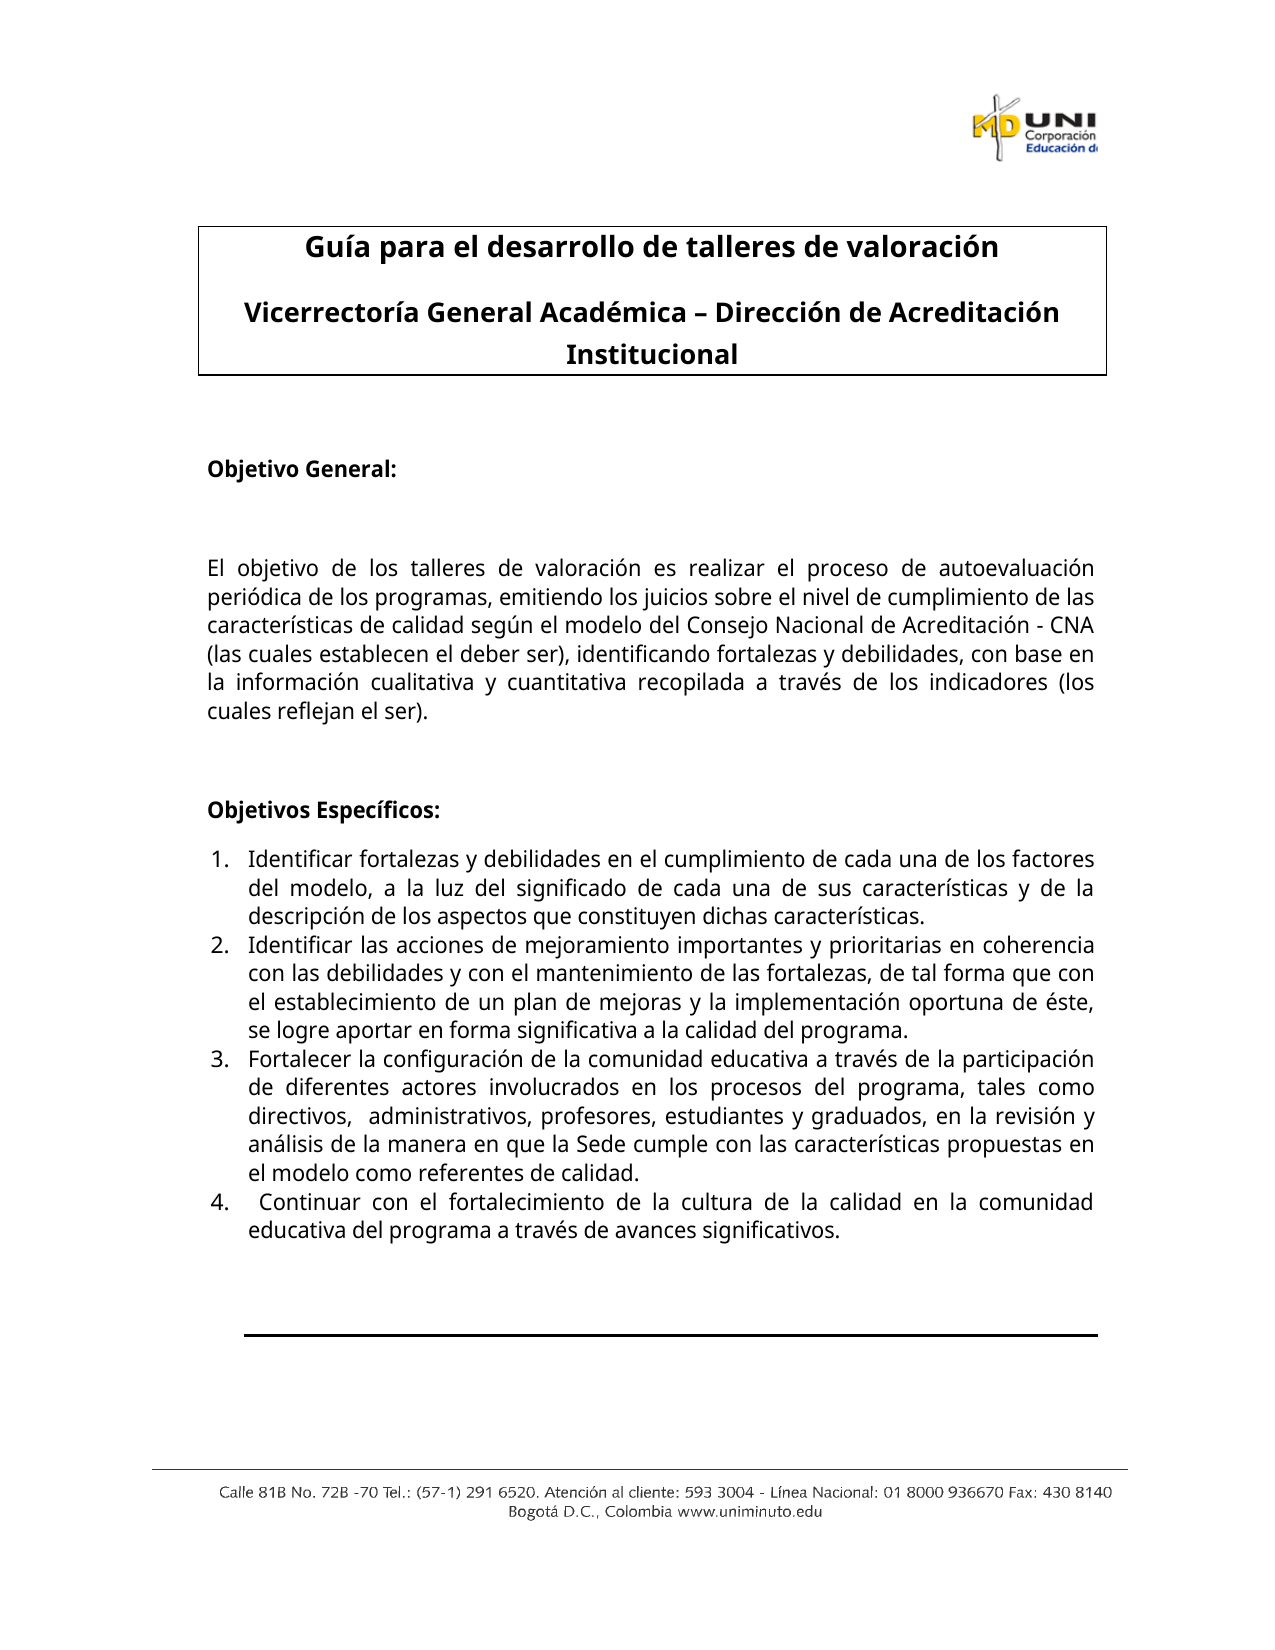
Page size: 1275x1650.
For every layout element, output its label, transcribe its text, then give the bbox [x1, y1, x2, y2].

list Continuar con el fortalecimiento de la cultura de la calidad en la comunidad educativa del programa a través de avances significativos. [210, 1187, 1096, 1244]
text Objetivos Específicos: [207, 795, 1096, 824]
list Identificar fortalezas y debilidades en el cumplimiento de cada una de los factores del modelo, a la luz del significado de cada una de sus características y de la descripción de los aspectos que constituyen dichas características. [210, 844, 1096, 930]
picture [961, 70, 1098, 179]
list Identificar las acciones de mejoramiento importantes y prioritarias en coherencia con las debilidades y con el mantenimiento de las fortalezas, de tal forma que con el establecimiento de un plan de mejoras y la implementación oportuna de éste, se logre aportar en forma significativa a la calidad del programa. [210, 930, 1096, 1044]
picture [217, 1483, 1114, 1523]
text Objetivo General: [207, 455, 1096, 483]
text El objetivo de los talleres de valoración es realizar el proceso de autoevaluación periódica de los programas, emitiendo los juicios sobre el nivel de cumplimiento de las características de calidad según el modelo del Consejo Nacional de Acreditación - CNA (las cuales establecen el deber ser), identificando fortalezas y debilidades, con base en la información cualitativa y cuantitativa recopilada a través de los indicadores (los cuales reflejan el ser). [207, 554, 1096, 725]
text Guía para el desarrollo de talleres de valoración [199, 227, 1106, 266]
list Fortalecer la configuración de la comunidad educativa a través de la participación de diferentes actores involucrados en los procesos del programa, tales como directivos, administrativos, profesores, estudiantes y graduados, en la revisión y análisis de la manera en que la Sede cumple con las características propuestas en el modelo como referentes de calidad. [210, 1044, 1096, 1187]
text Vicerrectoría General Académica – Dirección de Acreditación Institucional [199, 292, 1106, 374]
